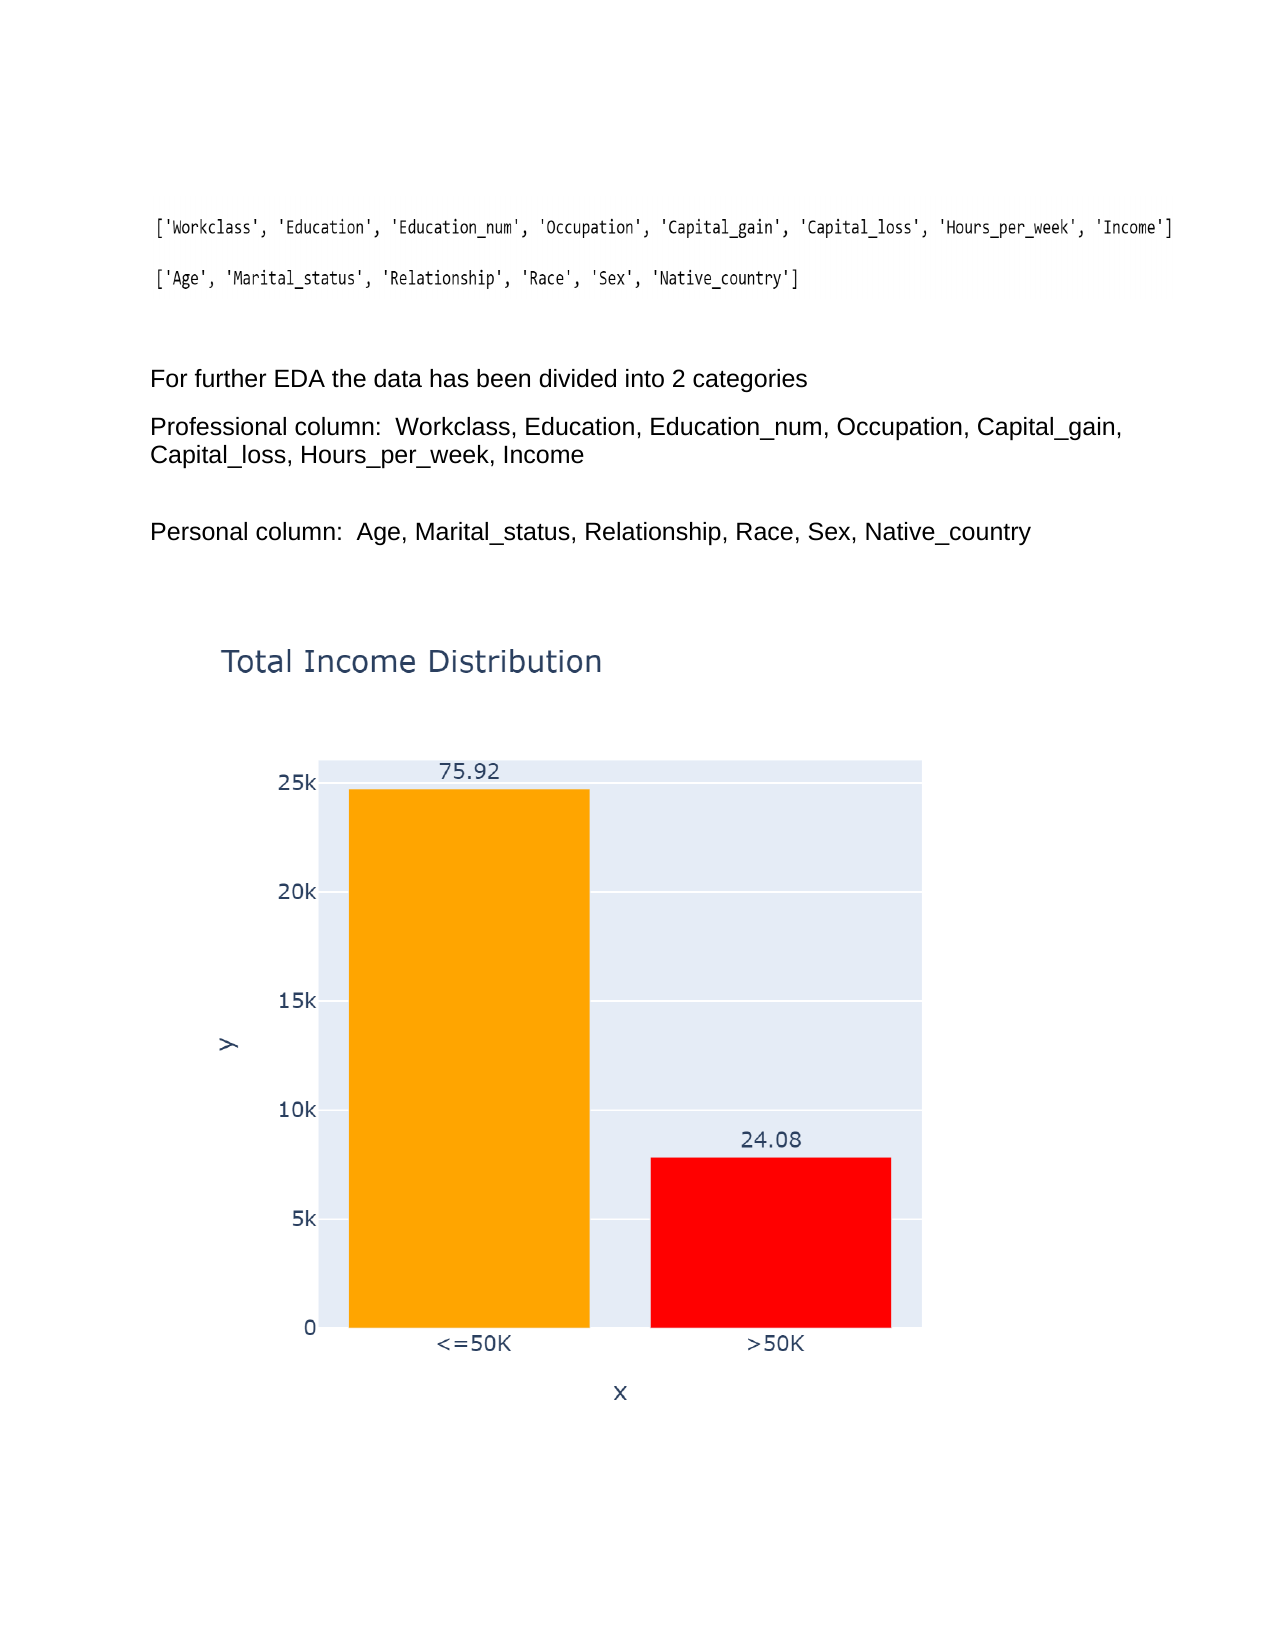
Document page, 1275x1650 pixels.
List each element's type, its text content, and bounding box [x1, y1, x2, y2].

picture [150, 640, 1015, 1439]
text For further EDA the data has been divided into 2 categories [150, 364, 1125, 393]
text Personal column: Age, Marital_status, Relationship, Race, Sex, Native_country [150, 517, 1125, 546]
picture [150, 196, 1175, 299]
text Professional column: Workclass, Education, Education_num, Occupation, Capital_gain, Capital_loss, Hours_per_week, Income [150, 412, 1125, 469]
